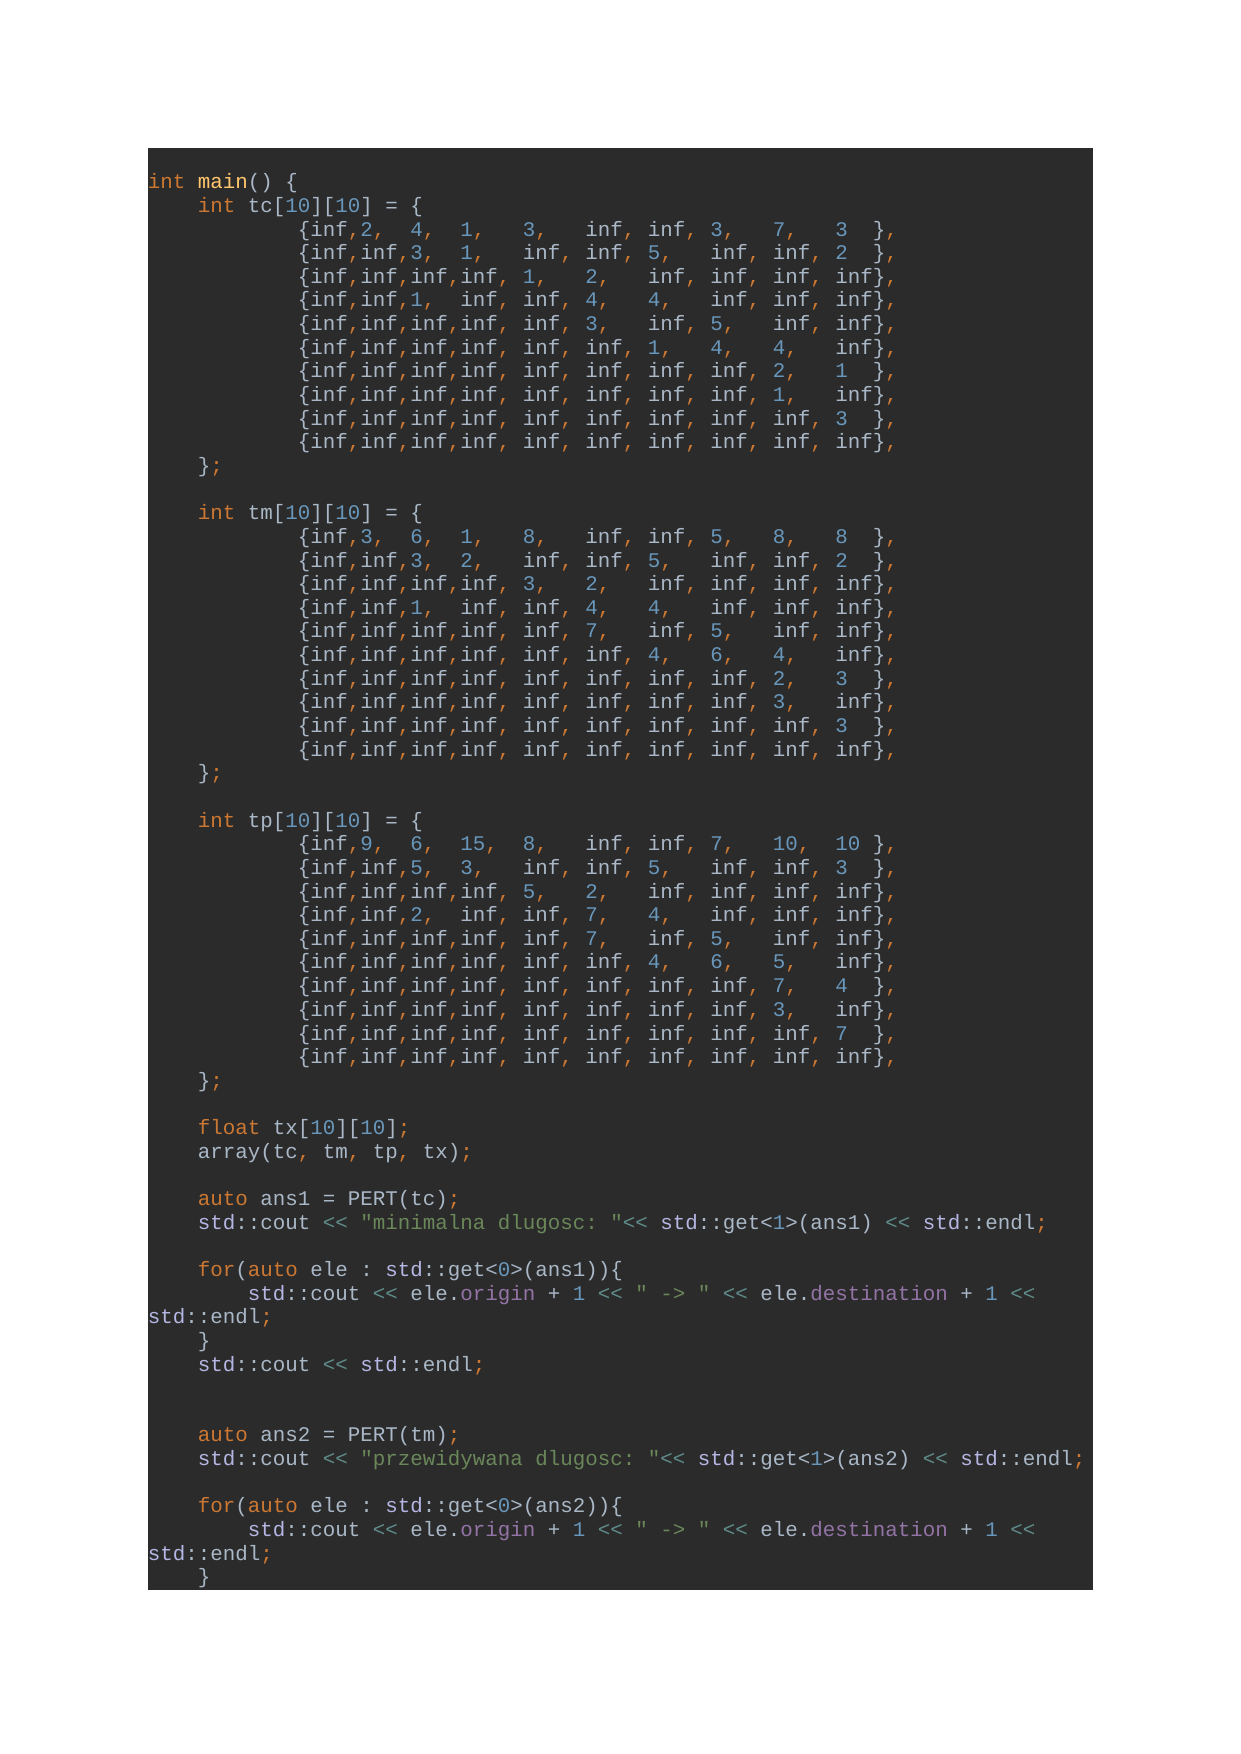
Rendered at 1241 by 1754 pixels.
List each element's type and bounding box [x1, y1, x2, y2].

text [148, 148, 1093, 1590]
